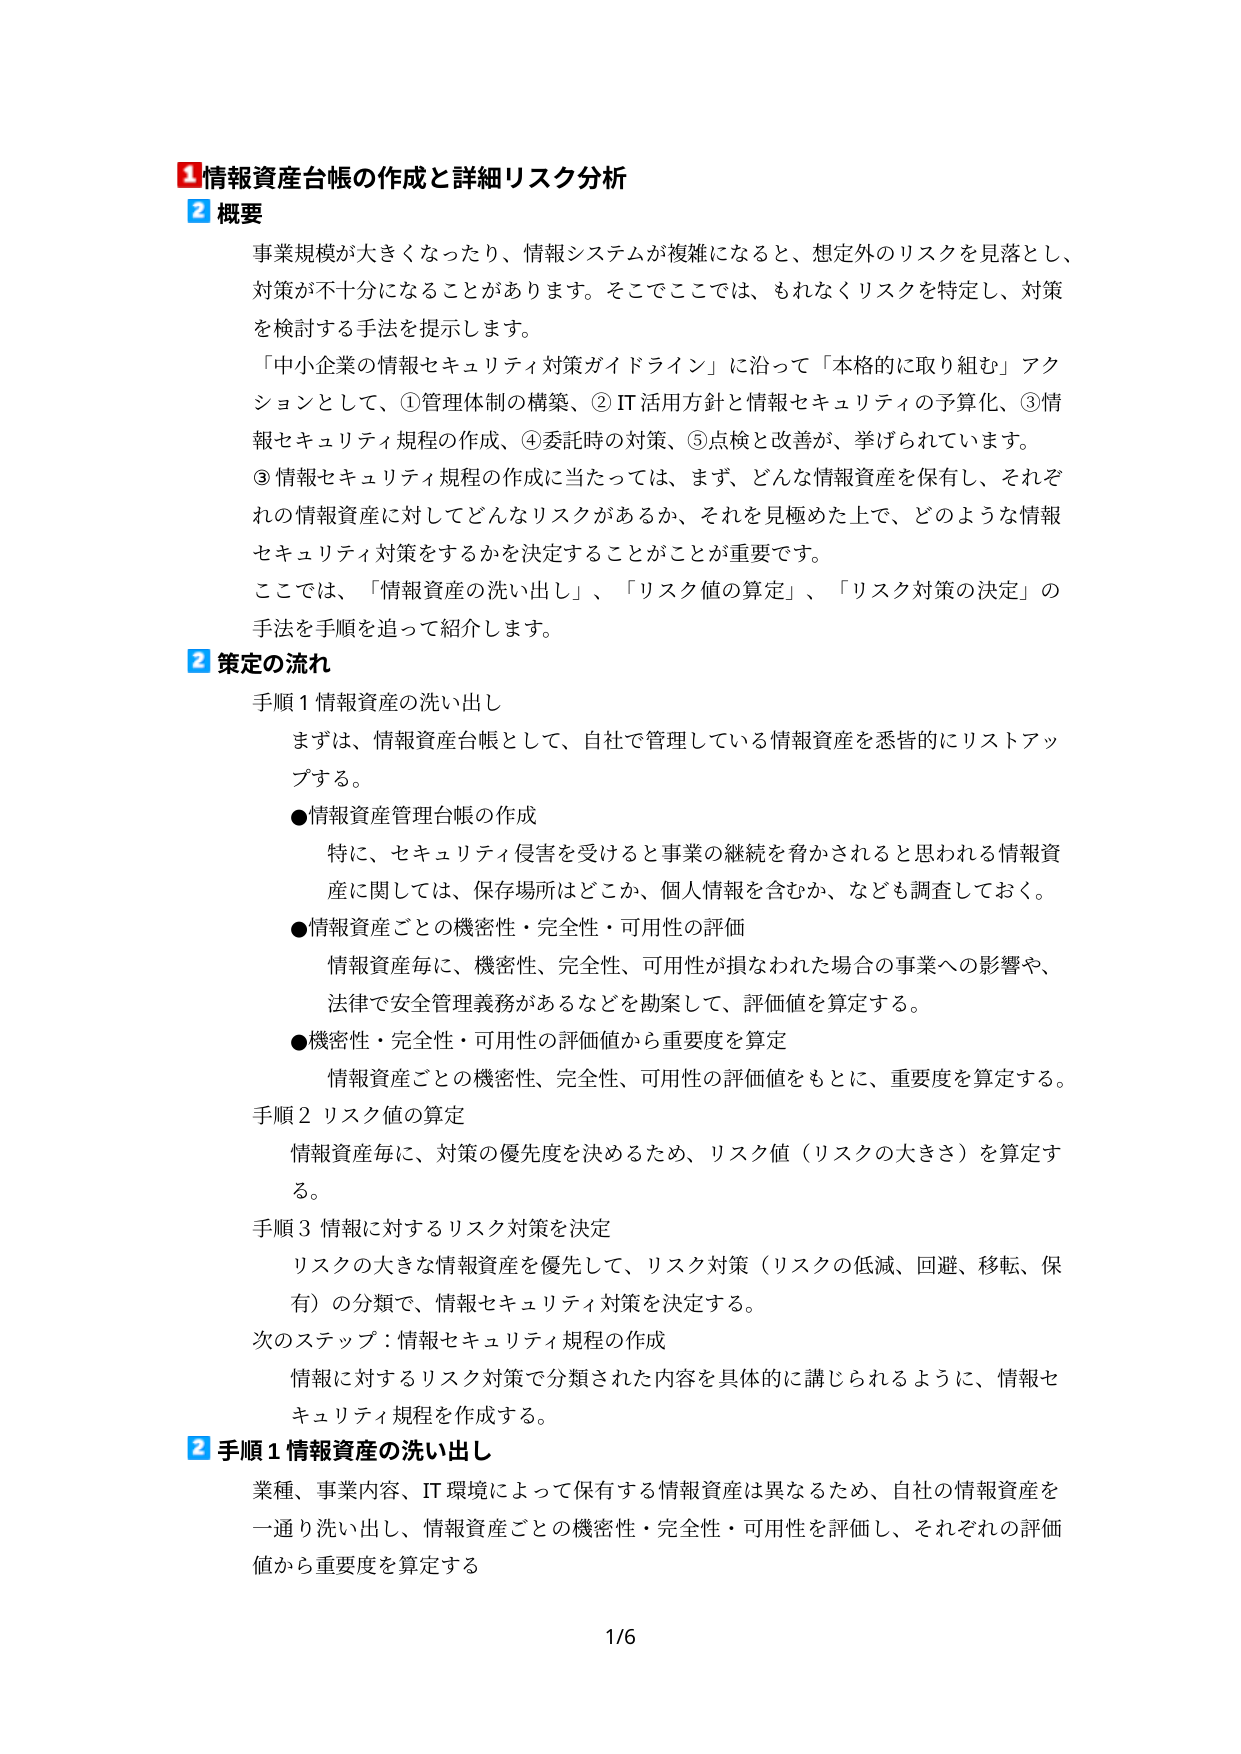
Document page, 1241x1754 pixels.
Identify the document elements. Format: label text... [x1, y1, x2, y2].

picture [177, 162, 203, 188]
list 業種、事業内容、IT環境によって保有する情報資産は異なるため、自社の情報資産を一通り洗い出し、情報資産ごとの機密性・完全性・可用性を評価し、それぞれの評価値から重要度を算定する [252, 1471, 1063, 1583]
list ここでは、「情報資産の洗い出し」、「リスク値の算定」、「リスク対策の決定」の手法を手順を追って紹介します。 [252, 571, 1063, 646]
list 手順２ リスク値の算定 [252, 1096, 1063, 1133]
subtitle 概要 [188, 196, 1053, 233]
subtitle 策定の流れ [188, 646, 1053, 683]
list まずは、情報資産台帳として、自社で管理している情報資産を悉皆的にリストアップする。 [290, 721, 1063, 796]
list 情報資産ごとの機密性、完全性、可用性の評価値をもとに、重要度を算定する。 [327, 1058, 1063, 1096]
list 事業規模が大きくなったり、情報システムが複雑になると、想定外のリスクを見落とし、対策が不十分になることがあります。そこでここでは、もれなくリスクを特定し、対策を検討する手法を提示します。 [252, 233, 1063, 346]
list 情報に対するリスク対策で分類された内容を具体的に講じられるように、情報セキュリティ規程を作成する。 [290, 1358, 1063, 1433]
list ●情報資産管理台帳の作成 [290, 796, 1063, 833]
list ●機密性・完全性・可用性の評価値から重要度を算定 [290, 1021, 1063, 1058]
list 次のステップ：情報セキュリティ規程の作成 [252, 1321, 1063, 1358]
list 情報資産毎に、対策の優先度を決めるため、リスク値（リスクの大きさ）を算定する。 [290, 1133, 1063, 1208]
list ●情報資産ごとの機密性・完全性・可用性の評価 [290, 908, 1063, 946]
picture [187, 649, 211, 673]
list 情報資産毎に、機密性、完全性、可用性が損なわれた場合の事業への影響や、法律で安全管理義務があるなどを勘案して、評価値を算定する。 [327, 946, 1063, 1021]
list リスクの大きな情報資産を優先して、リスク対策（リスクの低減、回避、移転、保有）の分類で、情報セキュリティ対策を決定する。 [290, 1246, 1063, 1321]
subtitle 情報資産台帳の作成と詳細リスク分析 [177, 158, 1063, 196]
picture [187, 199, 211, 223]
subtitle 手順1 情報資産の洗い出し [188, 1433, 1053, 1471]
picture [187, 1436, 211, 1460]
list 「中小企業の情報セキュリティ対策ガイドライン」に沿って「本格的に取り組む」アクションとして、①管理体制の構築、②IT活用方針と情報セキュリティの予算化、③情報セキュリティ規程の作成、④委託時の対策、⑤点検と改善が、挙げられています。 [252, 346, 1063, 458]
list 特に、セキュリティ侵害を受けると事業の継続を脅かされると思われる情報資産に関しては、保存場所はどこか、個人情報を含むか、なども調査しておく。 [327, 833, 1063, 908]
list 手順３ 情報に対するリスク対策を決定 [252, 1208, 1063, 1246]
list ③情報セキュリティ規程の作成に当たっては、まず、どんな情報資産を保有し、それぞれの情報資産に対してどんなリスクがあるか、それを見極めた上で、どのような情報セキュリティ対策をするかを決定することがことが重要です。 [252, 458, 1063, 571]
list 手順1 情報資産の洗い出し [252, 683, 1063, 721]
